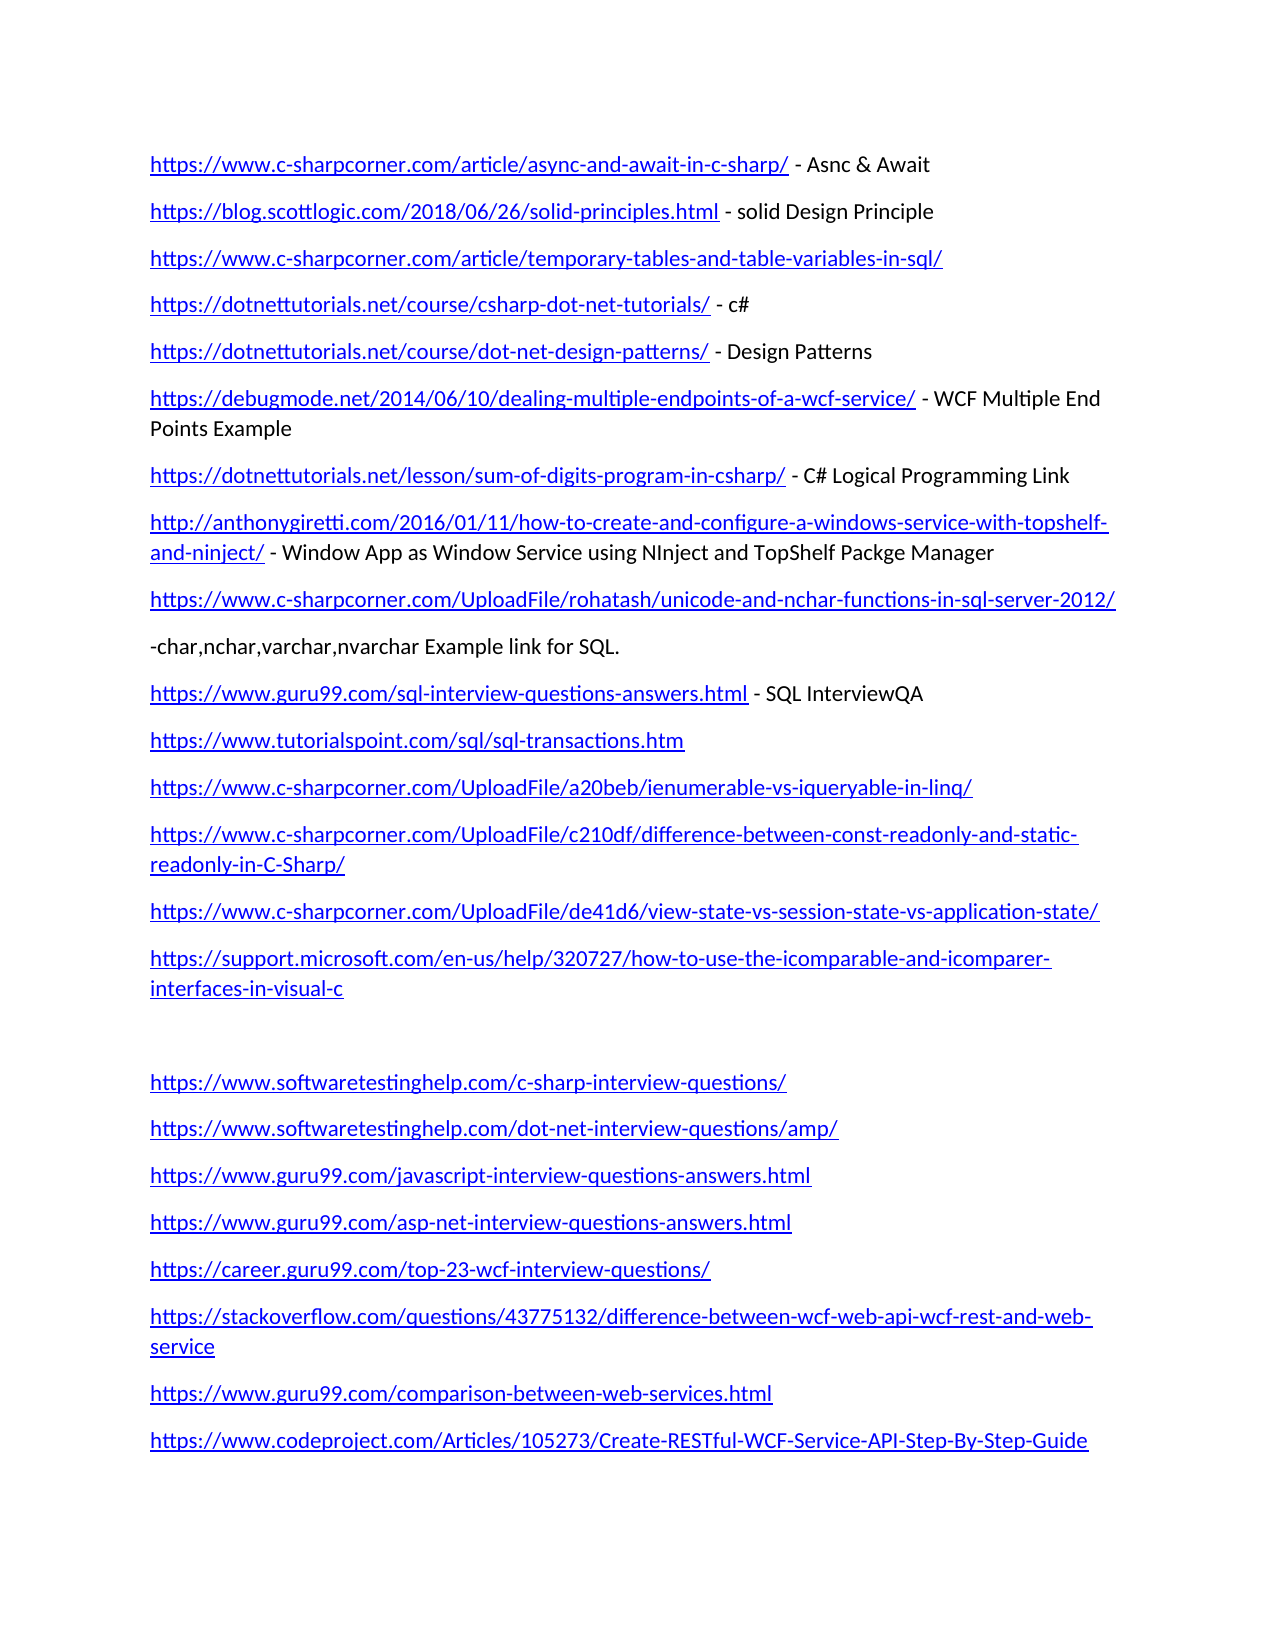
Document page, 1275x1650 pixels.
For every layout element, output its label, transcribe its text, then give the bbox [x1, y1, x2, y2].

text https://www.c-sharpcorner.com/UploadFile/rohatash/unicode-and-nchar-functions-in-sql-server-2012/ [150, 585, 1125, 613]
text https://blog.scottlogic.com/2018/06/26/solid-principles.html - solid Design Principle [150, 197, 1125, 225]
text https://www.guru99.com/sql-interview-questions-answers.html - SQL InterviewQA [150, 679, 1125, 707]
text https://www.guru99.com/javascript-interview-questions-answers.html [150, 1161, 1125, 1189]
text https://www.c-sharpcorner.com/UploadFile/c210df/difference-between-const-readonly-and-static-readonly-in-C-Sharp/ [150, 820, 1125, 878]
text https://www.softwaretestinghelp.com/c-sharp-interview-questions/ [150, 1068, 1125, 1096]
text https://career.guru99.com/top-23-wcf-interview-questions/ [150, 1255, 1125, 1283]
text http://anthonygiretti.com/2016/01/11/how-to-create-and-configure-a-windows-service-with-topshelf-and-ninject/ - Window App as Window Service using NInject and TopShelf Packge Manager [150, 508, 1125, 567]
text https://www.c-sharpcorner.com/article/temporary-tables-and-table-variables-in-sql/ [150, 244, 1125, 272]
text https://www.c-sharpcorner.com/UploadFile/de41d6/view-state-vs-session-state-vs-application-state/ [150, 897, 1125, 925]
text https://www.tutorialspoint.com/sql/sql-transactions.htm [150, 726, 1125, 754]
text https://debugmode.net/2014/06/10/dealing-multiple-endpoints-of-a-wcf-service/ - WCF Multiple End Points Example [150, 384, 1125, 443]
text -char,nchar,varchar,nvarchar Example link for SQL. [150, 632, 1125, 660]
text https://www.softwaretestinghelp.com/dot-net-interview-questions/amp/ [150, 1114, 1125, 1143]
text https://support.microsoft.com/en-us/help/320727/how-to-use-the-icomparable-and-icomparer-interfaces-in-visual-c [150, 944, 1125, 1002]
text https://www.guru99.com/asp-net-interview-questions-answers.html [150, 1208, 1125, 1236]
text https://dotnettutorials.net/course/dot-net-design-patterns/ - Design Patterns [150, 337, 1125, 366]
text https://www.c-sharpcorner.com/UploadFile/a20beb/ienumerable-vs-iqueryable-in-linq/ [150, 773, 1125, 801]
text https://dotnettutorials.net/lesson/sum-of-digits-program-in-csharp/ - C# Logical Programming Link [150, 461, 1125, 489]
text https://www.guru99.com/comparison-between-web-services.html [150, 1379, 1125, 1407]
text https://dotnettutorials.net/course/csharp-dot-net-tutorials/ - c# [150, 291, 1125, 319]
text https://stackoverflow.com/questions/43775132/difference-between-wcf-web-api-wcf-rest-and-web-service [150, 1302, 1125, 1360]
text https://www.c-sharpcorner.com/article/async-and-await-in-c-sharp/ - Asnc & Await [150, 150, 1125, 178]
text https://www.codeproject.com/Articles/105273/Create-RESTful-WCF-Service-API-Step-By-Step-Guide [150, 1426, 1125, 1454]
